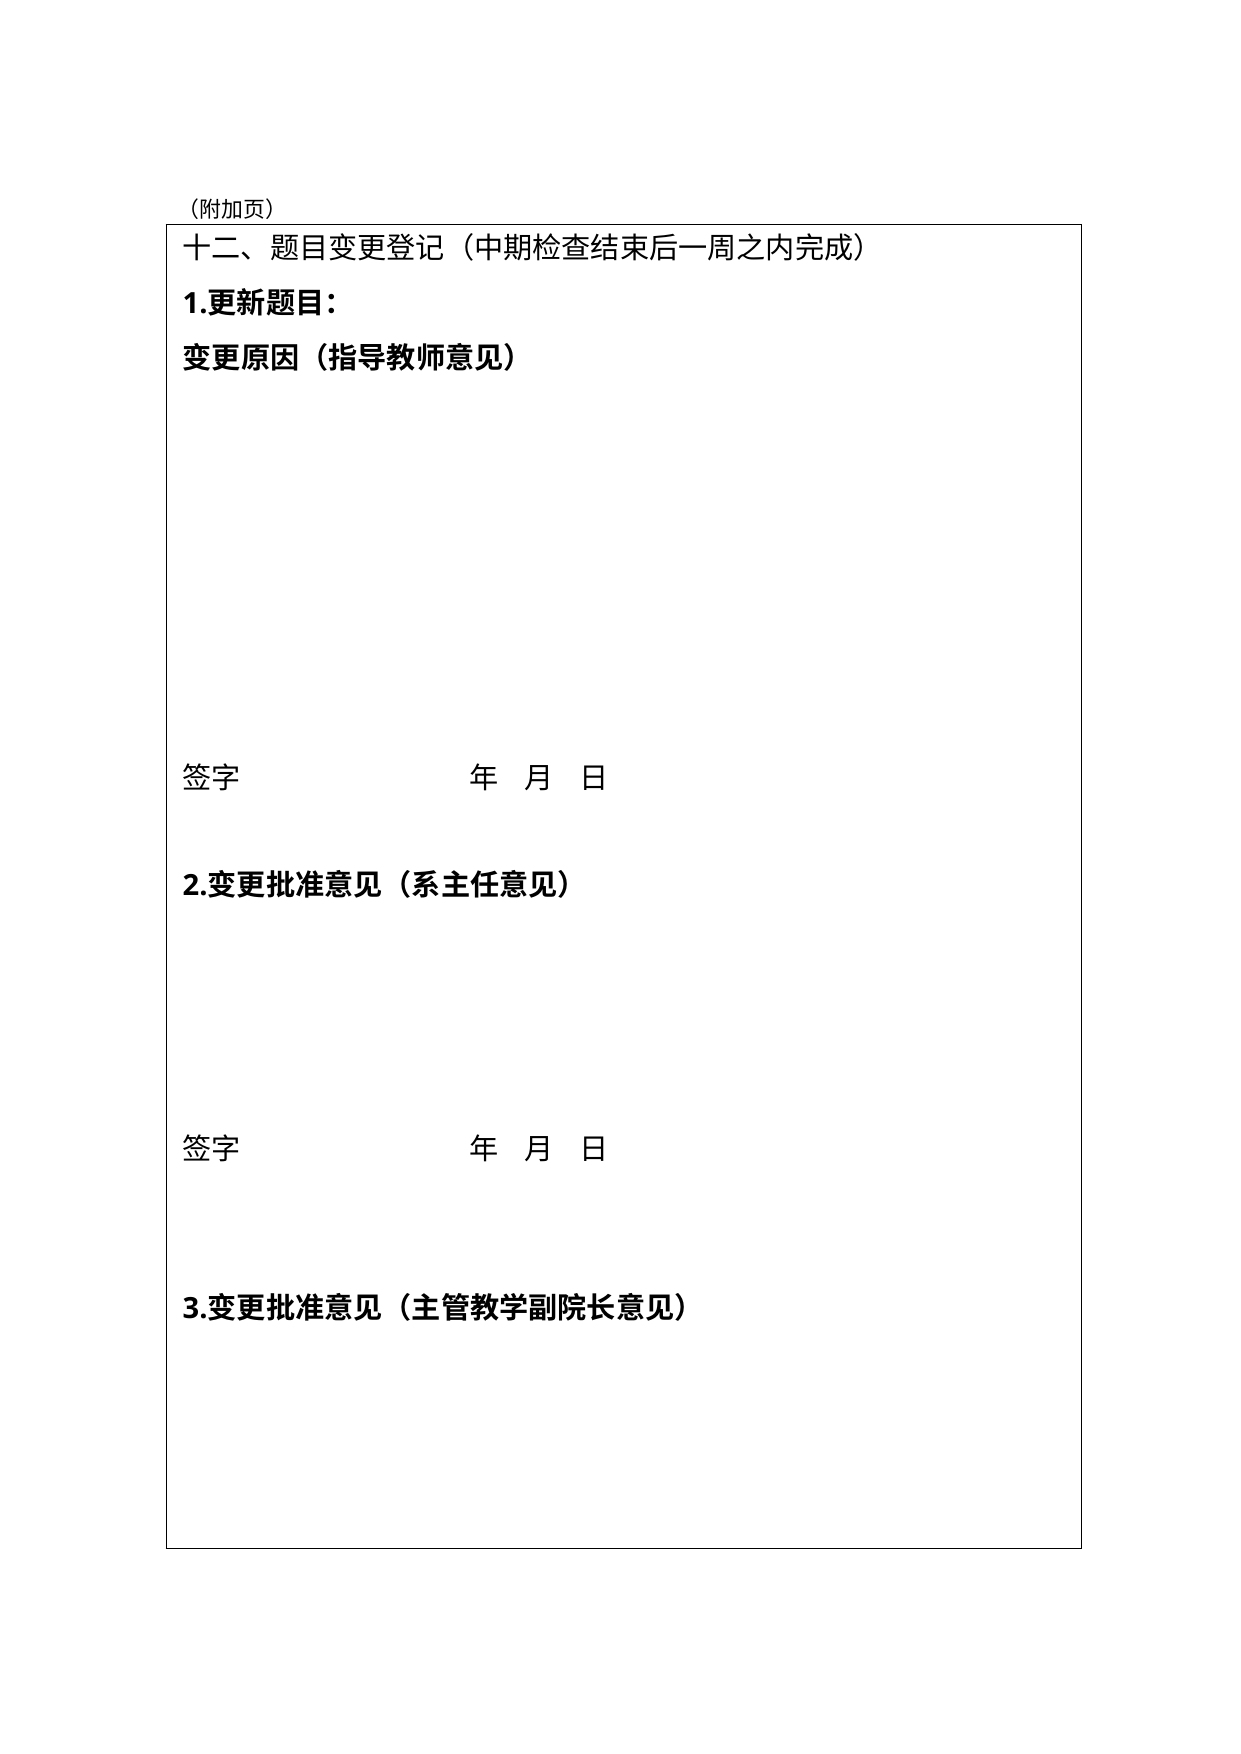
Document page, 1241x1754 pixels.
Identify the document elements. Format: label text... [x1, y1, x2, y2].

text （附加页） [177, 192, 1075, 224]
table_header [167, 225, 1081, 1548]
